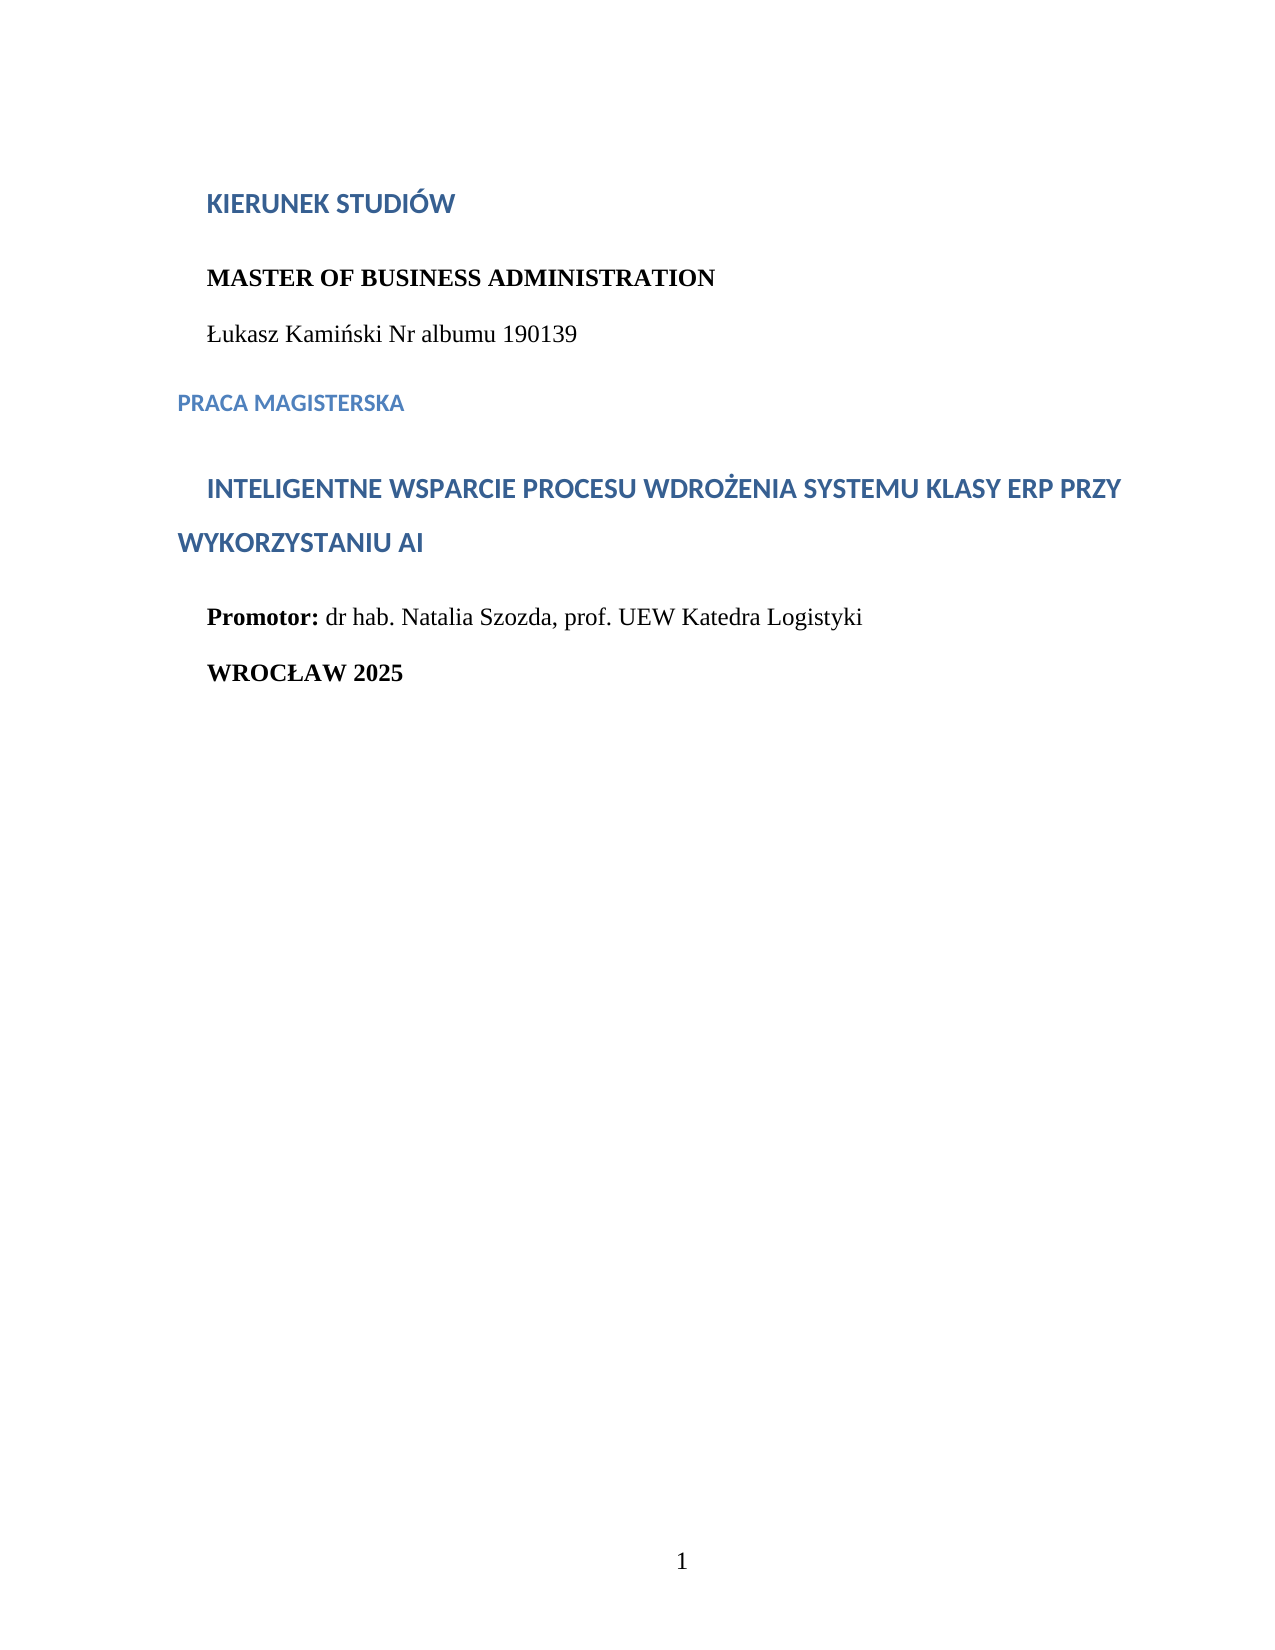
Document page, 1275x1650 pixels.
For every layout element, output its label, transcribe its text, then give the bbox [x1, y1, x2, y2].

text Promotor: dr hab. Natalia Szozda, prof. UEW Katedra Logistyki [177, 602, 1157, 631]
text Łukasz Kamiński Nr albumu 190139 [177, 319, 1157, 348]
subtitle PRACA MAGISTERSKA [177, 387, 1157, 418]
subtitle KIERUNEK STUDIÓW [177, 185, 1157, 221]
text MASTER OF BUSINESS ADMINISTRATION [177, 263, 1157, 292]
subtitle INTELIGENTNE WSPARCIE PROCESU WDROŻENIA SYSTEMU KLASY ERP PRZY WYKORZYSTANIU AI [177, 471, 1157, 559]
text WROCŁAW 2025 [177, 658, 1157, 687]
